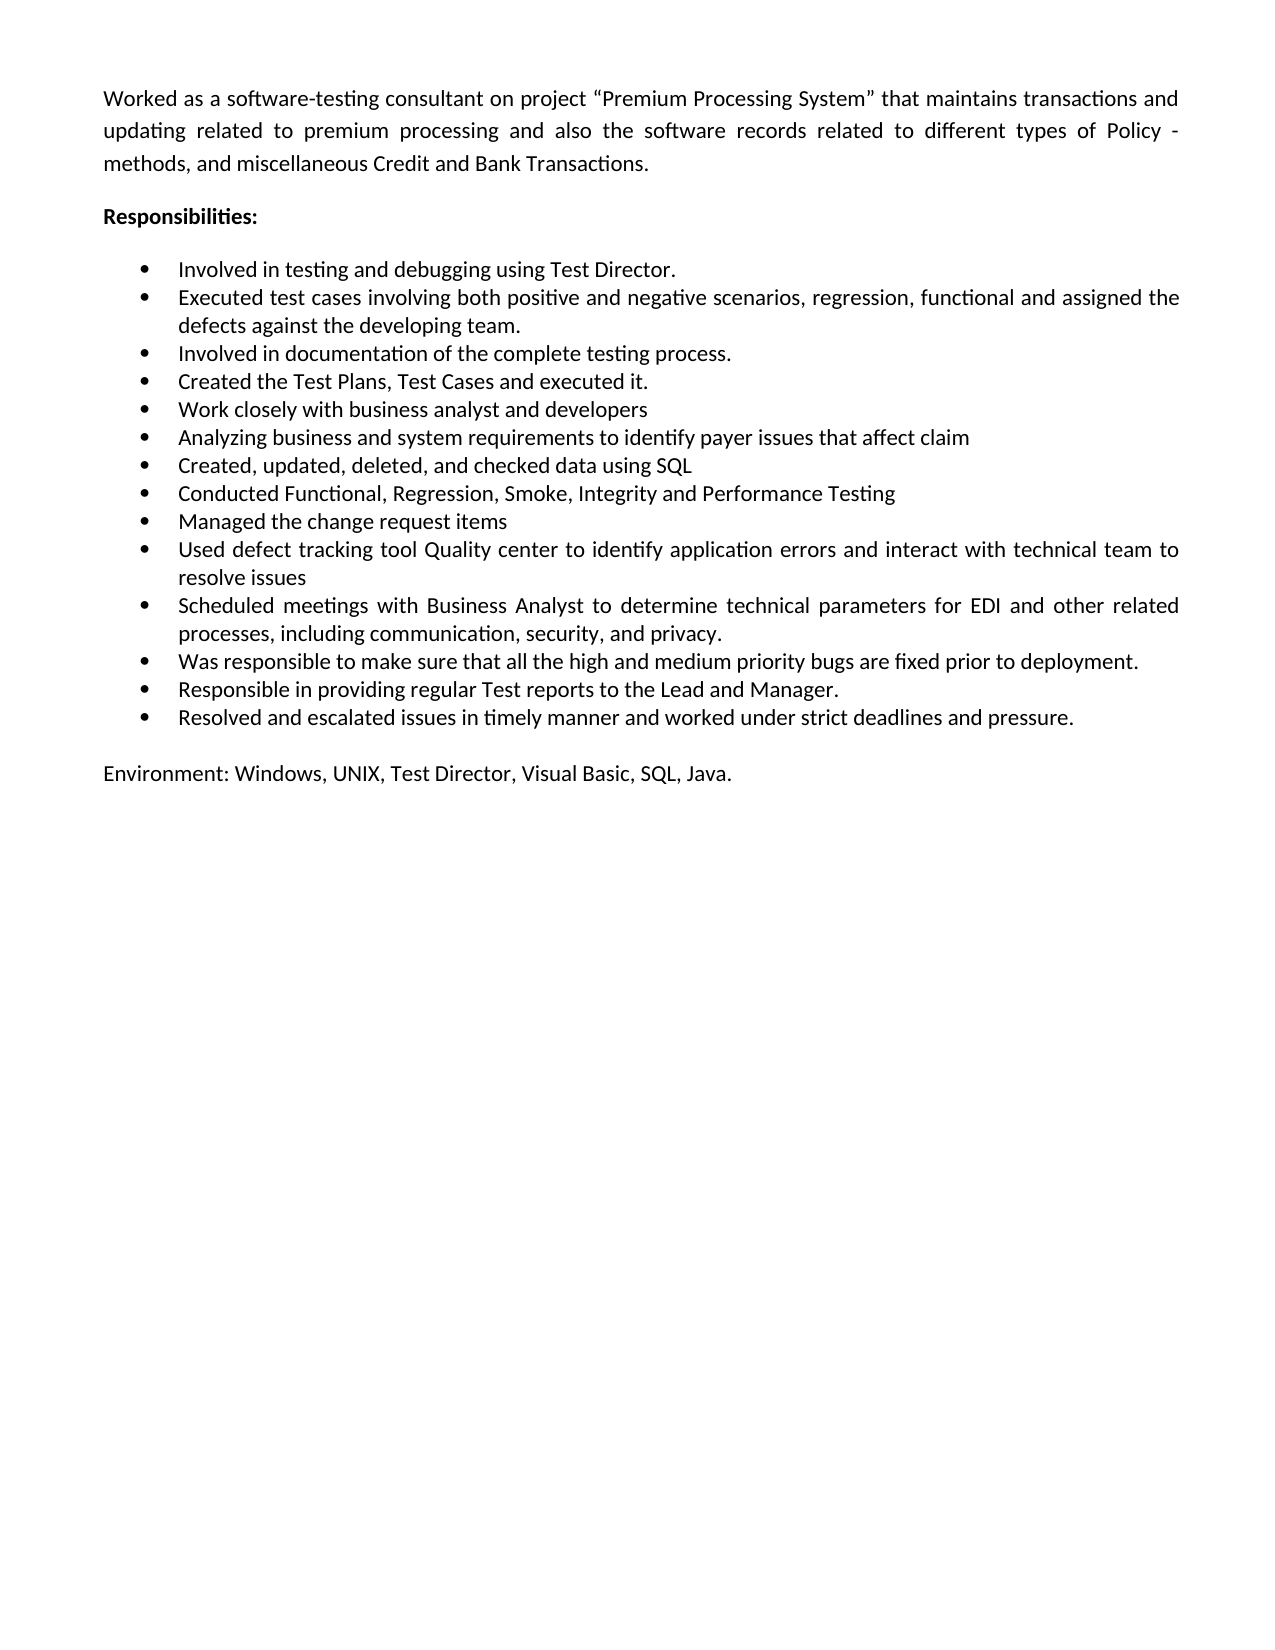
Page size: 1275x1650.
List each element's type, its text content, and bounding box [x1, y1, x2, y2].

text Responsibilities: [103, 202, 1172, 230]
list Executed test cases involving both positive and negative scenarios, regression, functional and assigned the defects against the developing team. [141, 283, 1181, 339]
list Analyzing business and system requirements to identify payer issues that affect claim [141, 423, 1181, 451]
list Was responsible to make sure that all the high and medium priority bugs are fixed prior to deployment. [141, 647, 1172, 675]
list Responsible in providing regular Test reports to the Lead and Manager. [141, 675, 1172, 703]
text Worked as a software-testing consultant on project “Premium Processing System” that maintains transactions and updating related to premium processing and also the software records related to different types of Policy -methods, and miscellaneous Credit and Bank Transactions. [103, 84, 1181, 177]
list Work closely with business analyst and developers [141, 395, 1181, 423]
list Resolved and escalated issues in timely manner and worked under strict deadlines and pressure. [141, 703, 1181, 731]
list Involved in testing and debugging using Test Director. [141, 255, 1181, 283]
list Managed the change request items [141, 507, 1181, 535]
text Environment: Windows, UNIX, Test Director, Visual Basic, SQL, Java. [103, 759, 1181, 787]
list Involved in documentation of the complete testing process. [141, 339, 1181, 367]
list Created, updated, deleted, and checked data using SQL [141, 451, 1181, 479]
list Used defect tracking tool Quality center to identify application errors and interact with technical team to resolve issues [141, 535, 1181, 591]
list Scheduled meetings with Business Analyst to determine technical parameters for EDI and other related processes, including communication, security, and privacy. [141, 591, 1181, 647]
list Conducted Functional, Regression, Smoke, Integrity and Performance Testing [141, 479, 1181, 507]
list Created the Test Plans, Test Cases and executed it. [141, 367, 1181, 395]
